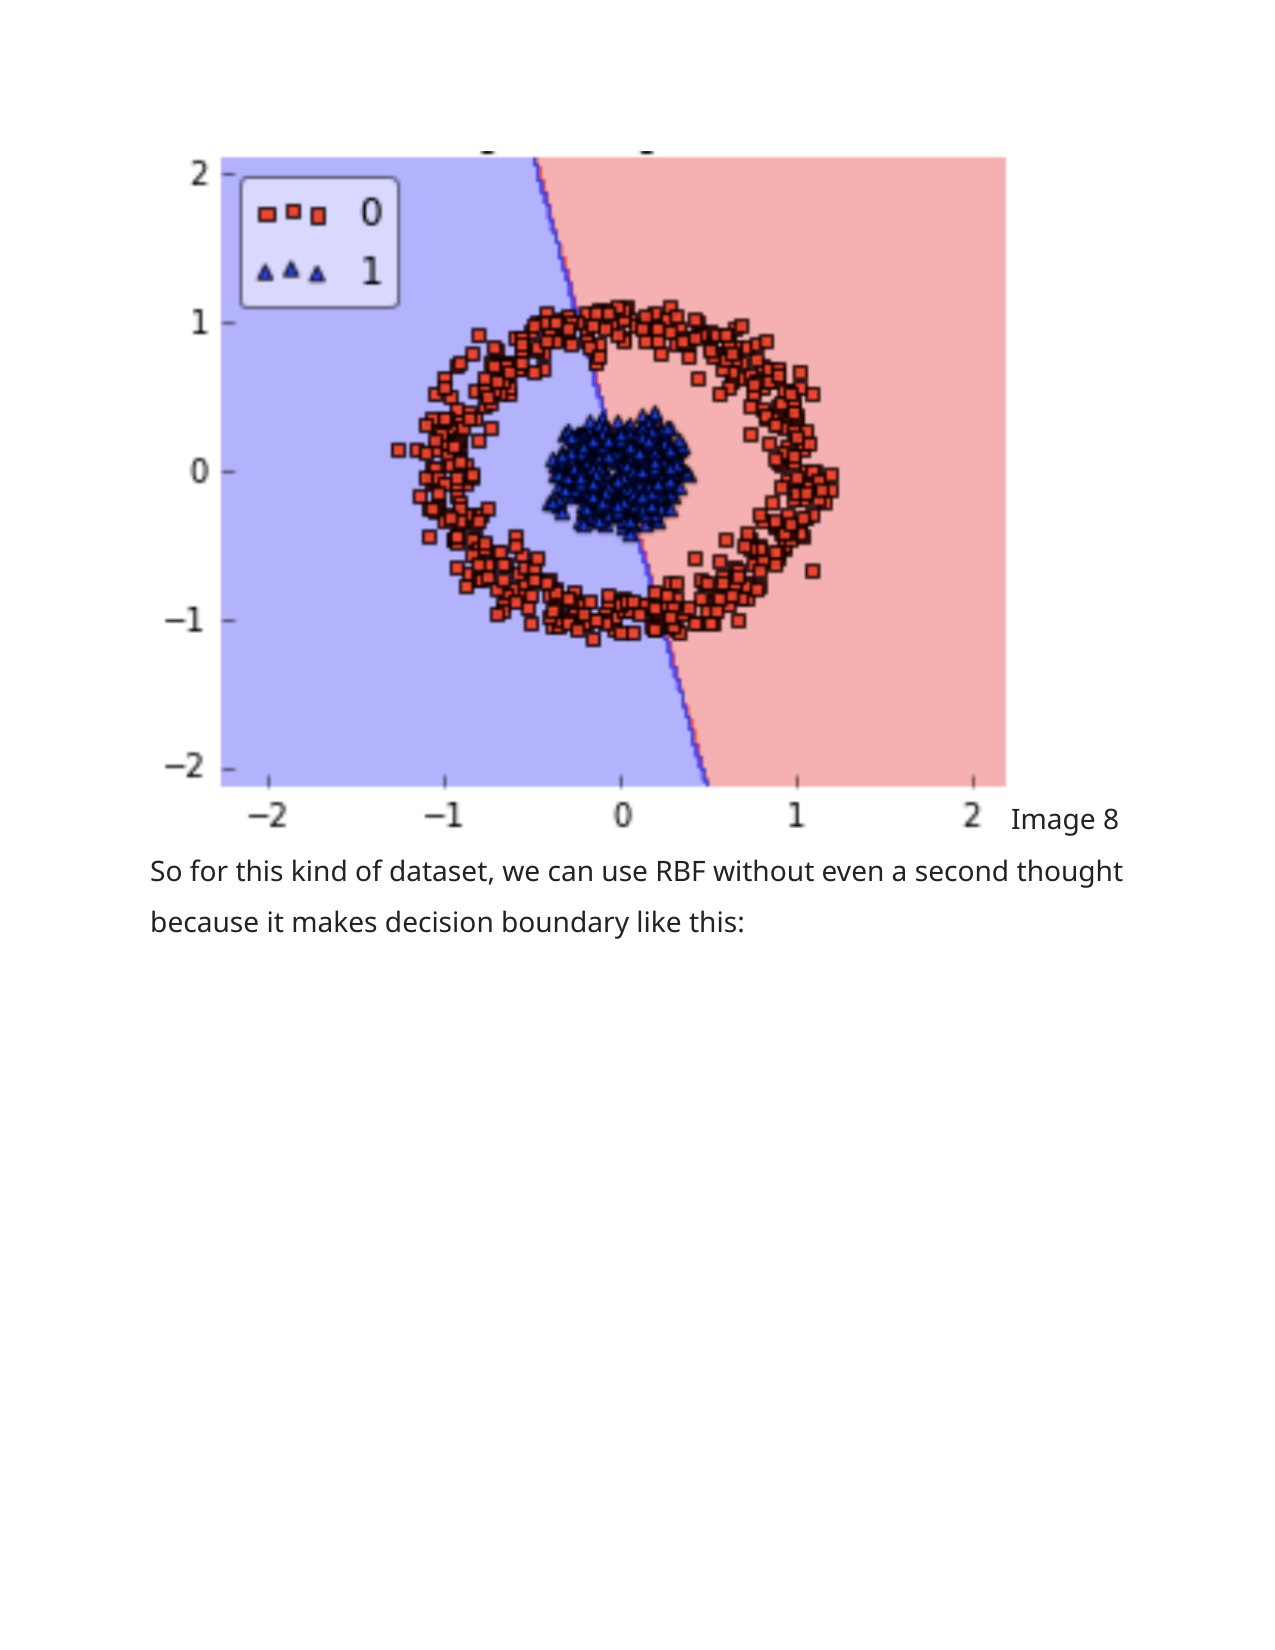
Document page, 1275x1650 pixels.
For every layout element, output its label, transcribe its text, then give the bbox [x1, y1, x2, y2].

picture [156, 150, 1011, 830]
text So for this kind of dataset, we can use RBF without even a second thought because it makes decision boundary like this: [150, 838, 1125, 941]
